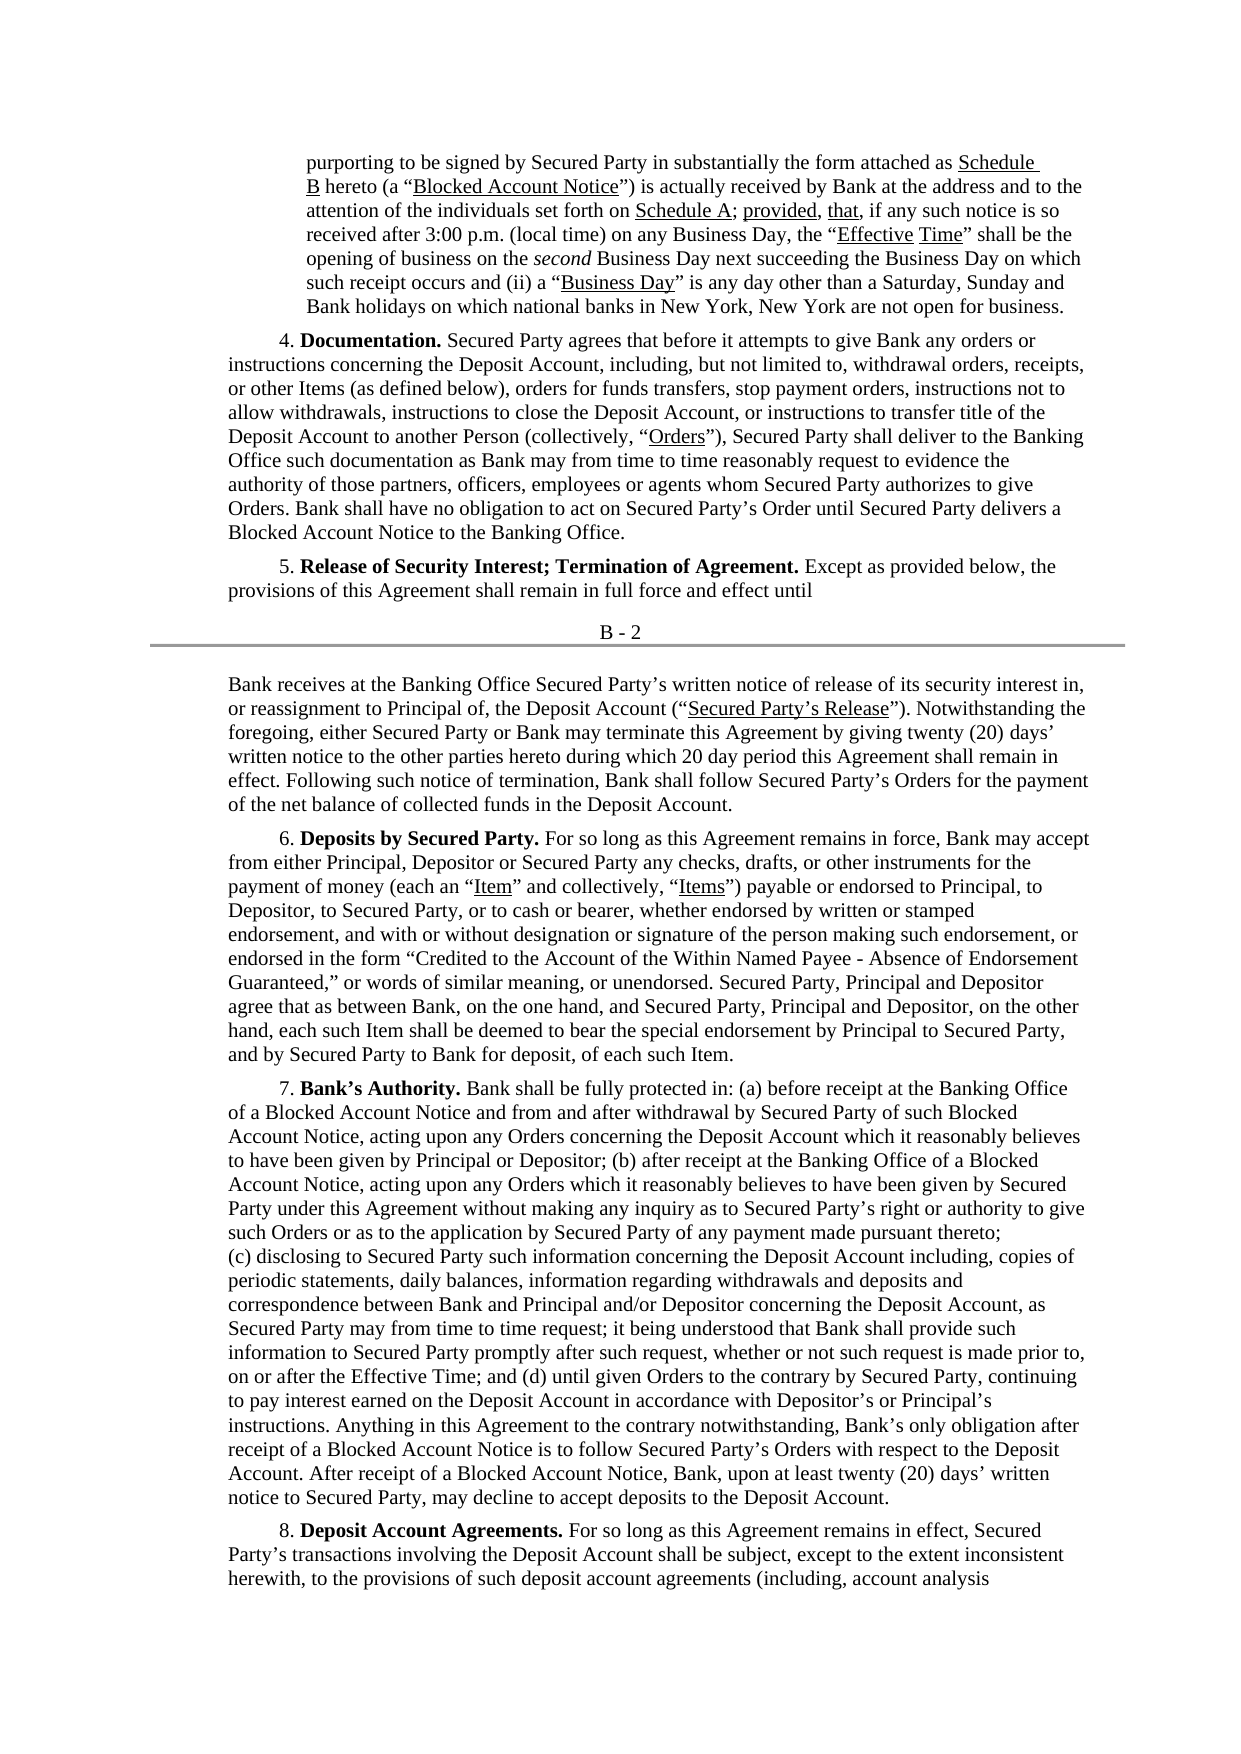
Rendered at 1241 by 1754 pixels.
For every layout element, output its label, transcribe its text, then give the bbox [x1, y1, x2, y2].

text 4. Documentation. Secured Party agrees that before it attempts to give Bank any orders or instructions concerning the Deposit Account, including, but not limited to, withdrawal orders, receipts, or other Items (as defined below), orders for funds transfers, stop payment orders, instructions not to allow withdrawals, instructions to close the Deposit Account, or instructions to transfer title of the Deposit Account to another Person (collectively, “Orders”), Secured Party shall deliver to the Banking Office such documentation as Bank may from time to time reasonably request to evidence the authority of those partners, officers, employees or agents whom Secured Party authorizes to give Orders. Bank shall have no obligation to act on Secured Party’s Order until Secured Party delivers a Blocked Account Notice to the Banking Office. [228, 328, 1090, 544]
text 5. Release of Security Interest; Termination of Agreement. Except as provided below, the provisions of this Agreement shall remain in full force and effect until [228, 554, 1090, 602]
text Bank receives at the Banking Office Secured Party’s written notice of release of its security interest in, or reassignment to Principal of, the Deposit Account (“Secured Party’s Release”). Notwithstanding the foregoing, either Secured Party or Bank may terminate this Agreement by giving twenty (20) days’ written notice to the other parties hereto during which 20 day period this Agreement shall remain in effect. Following such notice of termination, Bank shall follow Secured Party’s Orders for the payment of the net balance of collected funds in the Deposit Account. [228, 672, 1090, 816]
text 6. Deposits by Secured Party. For so long as this Agreement remains in force, Bank may accept from either Principal, Depositor or Secured Party any checks, drafts, or other instruments for the payment of money (each an “Item” and collectively, “Items”) payable or endorsed to Principal, to Depositor, to Secured Party, or to cash or bearer, whether endorsed by written or stamped endorsement, and with or without designation or signature of the person making such endorsement, or endorsed in the form “Credited to the Account of the Within Named Payee - Absence of Endorsement Guaranteed,” or words of similar meaning, or unendorsed. Secured Party, Principal and Depositor agree that as between Bank, on the one hand, and Secured Party, Principal and Depositor, on the other hand, each such Item shall be deemed to bear the special endorsement by Principal to Secured Party, and by Secured Party to Bank for deposit, of each such Item. [228, 826, 1090, 1066]
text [306, 150, 1090, 318]
text B - 2 [150, 620, 1090, 643]
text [228, 1518, 1090, 1590]
text 7. Bank’s Authority. Bank shall be fully protected in: (a) before receipt at the Banking Office of a Blocked Account Notice and from and after withdrawal by Secured Party of such Blocked Account Notice, acting upon any Orders concerning the Deposit Account which it reasonably believes to have been given by Principal or Depositor; (b) after receipt at the Banking Office of a Blocked Account Notice, acting upon any Orders which it reasonably believes to have been given by Secured Party under this Agreement without making any inquiry as to Secured Party’s right or authority to give such Orders or as to the application by Secured Party of any payment made pursuant thereto; (c) disclosing to Secured Party such information concerning the Deposit Account including, copies of periodic statements, daily balances, information regarding withdrawals and deposits and correspondence between Bank and Principal and/or Depositor concerning the Deposit Account, as Secured Party may from time to time request; it being understood that Bank shall provide such information to Secured Party promptly after such request, whether or not such request is made prior to, on or after the Effective Time; and (d) until given Orders to the contrary by Secured Party, continuing to pay interest earned on the Deposit Account in accordance with Depositor’s or Principal’s instructions. Anything in this Agreement to the contrary notwithstanding, Bank’s only obligation after receipt of a Blocked Account Notice is to follow Secured Party’s Orders with respect to the Deposit Account. After receipt of a Blocked Account Notice, Bank, upon at least twenty (20) days’ written notice to Secured Party, may decline to accept deposits to the Deposit Account. [228, 1076, 1090, 1509]
